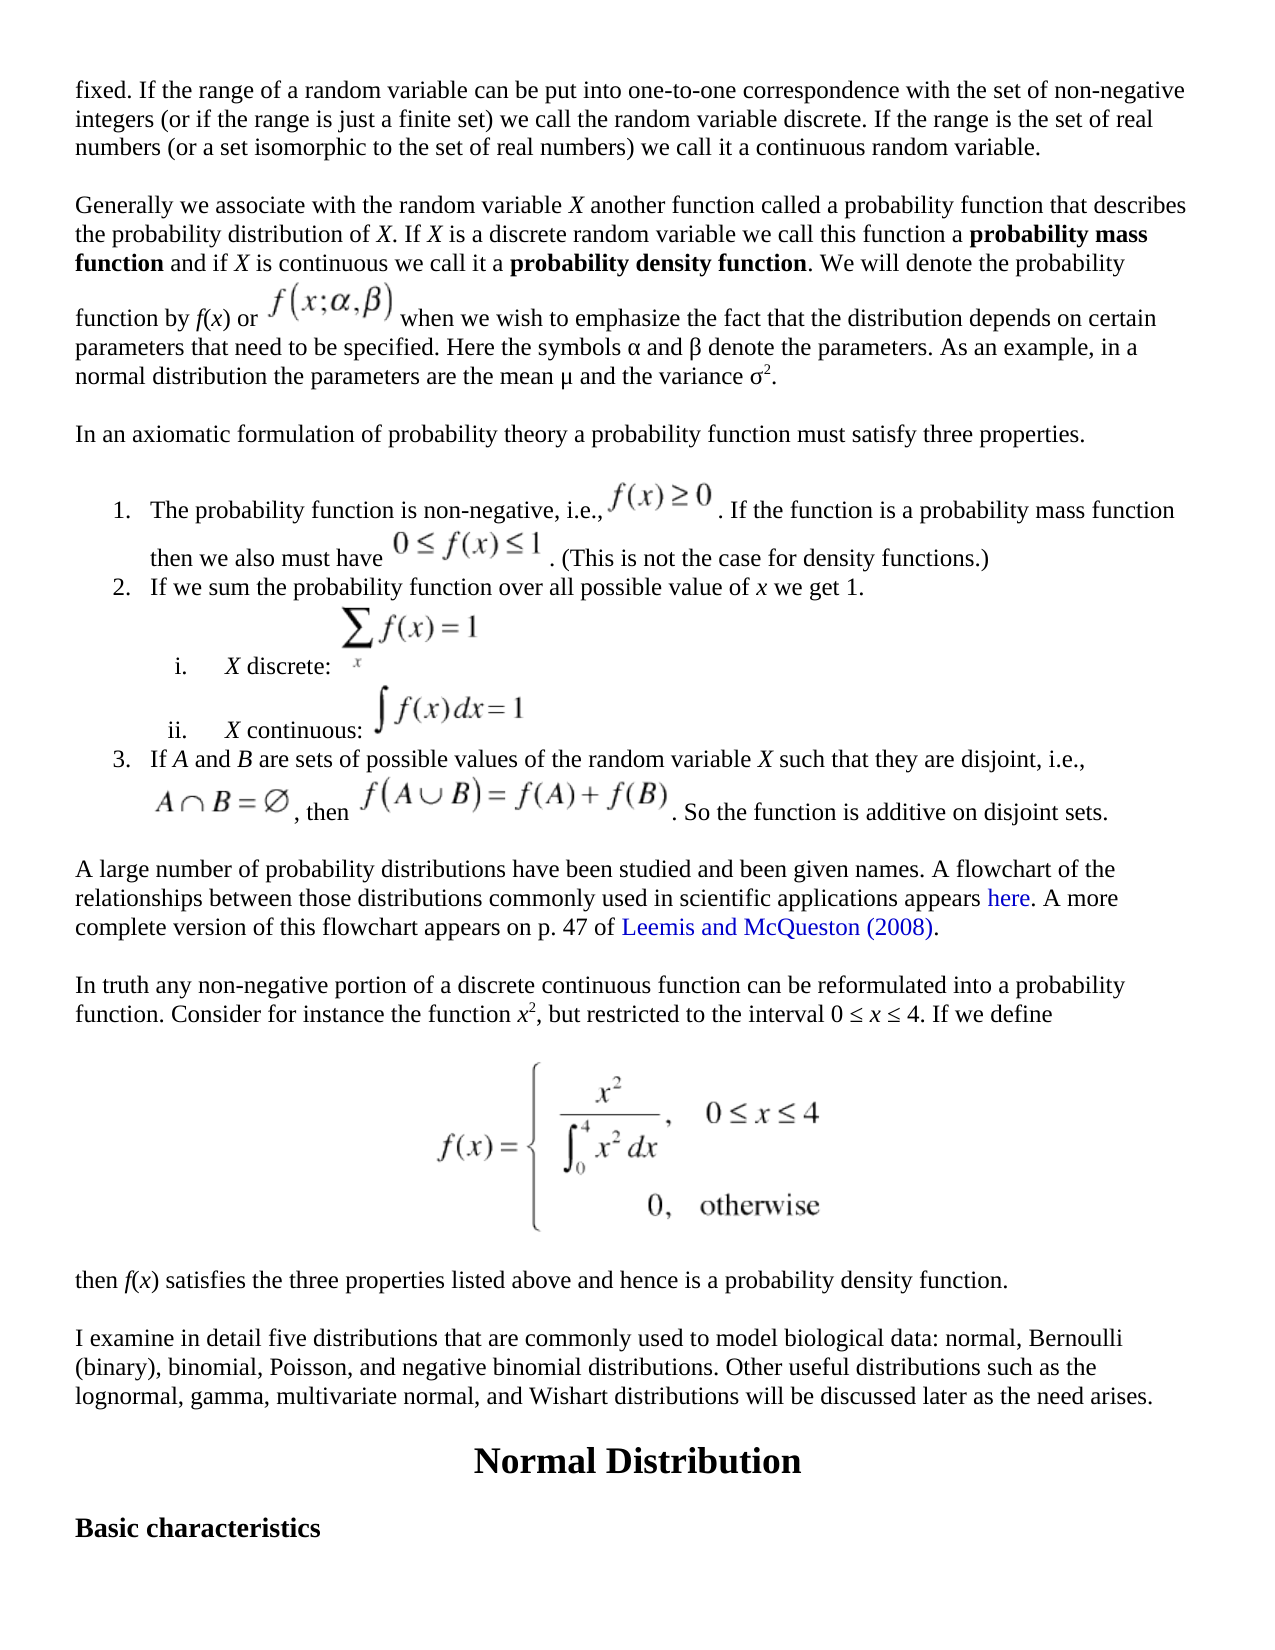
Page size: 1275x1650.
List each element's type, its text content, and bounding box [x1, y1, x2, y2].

picture [263, 276, 400, 327]
text A large number of probability distributions have been studied and been given names. A flowchart of the relationships between those distributions commonly used in scientific applications appears here. A more complete version of this flowchart appears on p. 47 of Leemis and McQueston (2008). [75, 854, 1200, 941]
text Generally we associate with the random variable X another function called a probability function that describes the probability distribution of X. If X is a discrete random variable we call this function a probability mass function and if X is continuous we call it a probability density function. We will denote the probability function by f(x) or when we wish to emphasize the fact that the distribution depends on certain parameters that need to be specified. Here the symbols α and β denote the parameters. As an example, in a normal distribution the parameters are the mean μ and the variance σ2. [75, 190, 1200, 389]
list X discrete: [187, 601, 1200, 679]
picture [432, 1056, 843, 1237]
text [75, 75, 1200, 161]
text then f(x) satisfies the three properties listed above and hence is a probability density function. [75, 1265, 1200, 1294]
text I examine in detail five distributions that are commonly used to model biological data: normal, Bernoulli (binary), binomial, Poisson, and negative binomial distributions. Other useful distributions such as the lognormal, gamma, multivariate normal, and Wishart distributions will be discussed later as the need arises. [75, 1323, 1200, 1409]
list X continuous: [187, 679, 1200, 744]
text In truth any non-negative portion of a discrete continuous function can be reformulated into a probability function. Consider for instance the function x2, but restricted to the interval 0 ≤ x ≤ 4. If we define [75, 970, 1200, 1027]
list If we sum the probability function over all possible value of x we get 1. [112, 572, 1200, 601]
picture [337, 600, 483, 674]
list The probability function is non-negative, i.e.,. If the function is a probability mass function then we also must have . (This is not the case for density functions.) [112, 477, 1200, 572]
picture [389, 524, 549, 567]
text In an axiomatic formulation of probability theory a probability function must satisfy three properties. [75, 419, 1200, 447]
text Basic characteristics [75, 1511, 1200, 1543]
picture [369, 679, 529, 739]
text Normal Distribution [75, 1439, 1200, 1482]
picture [355, 773, 672, 820]
picture [603, 476, 718, 519]
picture [150, 783, 294, 820]
list If A and B are sets of possible values of the random variable X such that they are disjoint, i.e., , then . So the function is additive on disjoint sets. [112, 744, 1200, 825]
